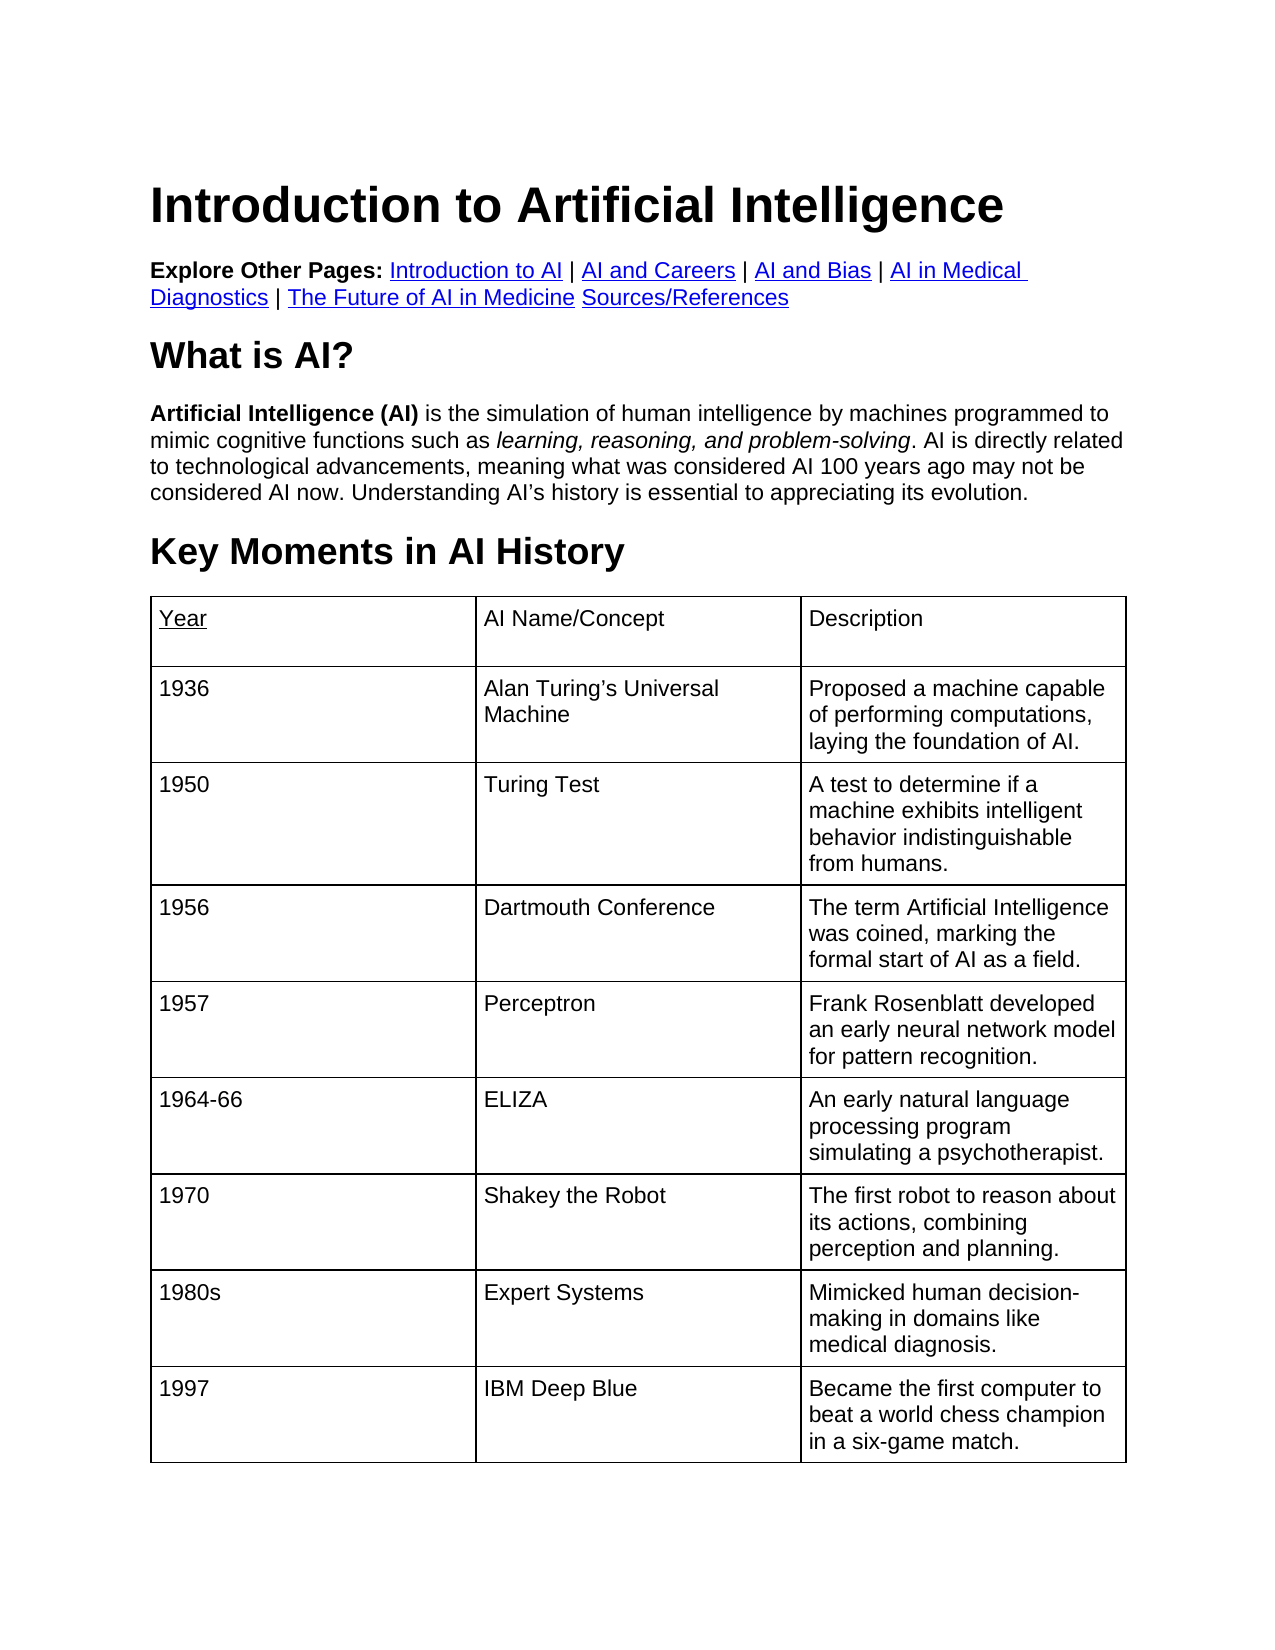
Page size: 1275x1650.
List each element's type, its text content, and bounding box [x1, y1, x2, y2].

table_cell Shakey the Robot [477, 1175, 800, 1269]
text Artificial Intelligence (AI) is the simulation of human intelligence by machines programmed to mimic cognitive functions such as learning, reasoning, and problem-solving. AI is directly related to technological advancements, meaning what was considered AI 100 years ago may not be considered AI now. Understanding AI’s history is essential to appreciating its evolution. [150, 400, 1125, 506]
table_cell 1950 [152, 763, 475, 884]
table_cell 1956 [152, 886, 475, 981]
table_cell 1980s [152, 1271, 475, 1366]
table_cell Turing Test [477, 763, 800, 884]
table_header Description [802, 597, 1125, 666]
subtitle What is AI? [150, 334, 1125, 377]
table_cell ELIZA [477, 1078, 800, 1173]
table_cell The first robot to reason about its actions, combining perception and planning. [802, 1175, 1125, 1269]
table_cell Frank Rosenblatt developed an early neural network model for pattern recognition. [802, 982, 1125, 1077]
subtitle Key Moments in AI History [150, 529, 1125, 572]
table_header Year [152, 597, 475, 666]
table_cell 1970 [152, 1175, 475, 1269]
table_cell Became the first computer to beat a world chess champion in a six-game match. [802, 1367, 1125, 1462]
table_cell Proposed a machine capable of performing computations, laying the foundation of AI. [802, 667, 1125, 762]
table_cell Perceptron [477, 982, 800, 1077]
table_cell A test to determine if a machine exhibits intelligent behavior indistinguishable from humans. [802, 763, 1125, 884]
table_cell 1957 [152, 982, 475, 1077]
table_cell An early natural language processing program simulating a psychotherapist. [802, 1078, 1125, 1173]
table_cell The term Artificial Intelligence was coined, marking the formal start of AI as a field. [802, 886, 1125, 981]
table_cell 1936 [152, 667, 475, 762]
table_cell 1964-66 [152, 1078, 475, 1173]
table_cell Dartmouth Conference [477, 886, 800, 981]
subtitle Introduction to Artificial Intelligence [150, 175, 1125, 232]
table_cell 1997 [152, 1367, 475, 1462]
text Explore Other Pages: Introduction to AI | AI and Careers | AI and Bias | AI in Medical Diagnostics | The Future of AI in Medicine Sources/References [150, 257, 1125, 310]
table_cell Mimicked human decision-making in domains like medical diagnosis. [802, 1271, 1125, 1366]
table_cell IBM Deep Blue [477, 1367, 800, 1462]
table_cell Alan Turing’s Universal Machine [477, 667, 800, 762]
table_header AI Name/Concept [477, 597, 800, 666]
table_cell Expert Systems [477, 1271, 800, 1366]
